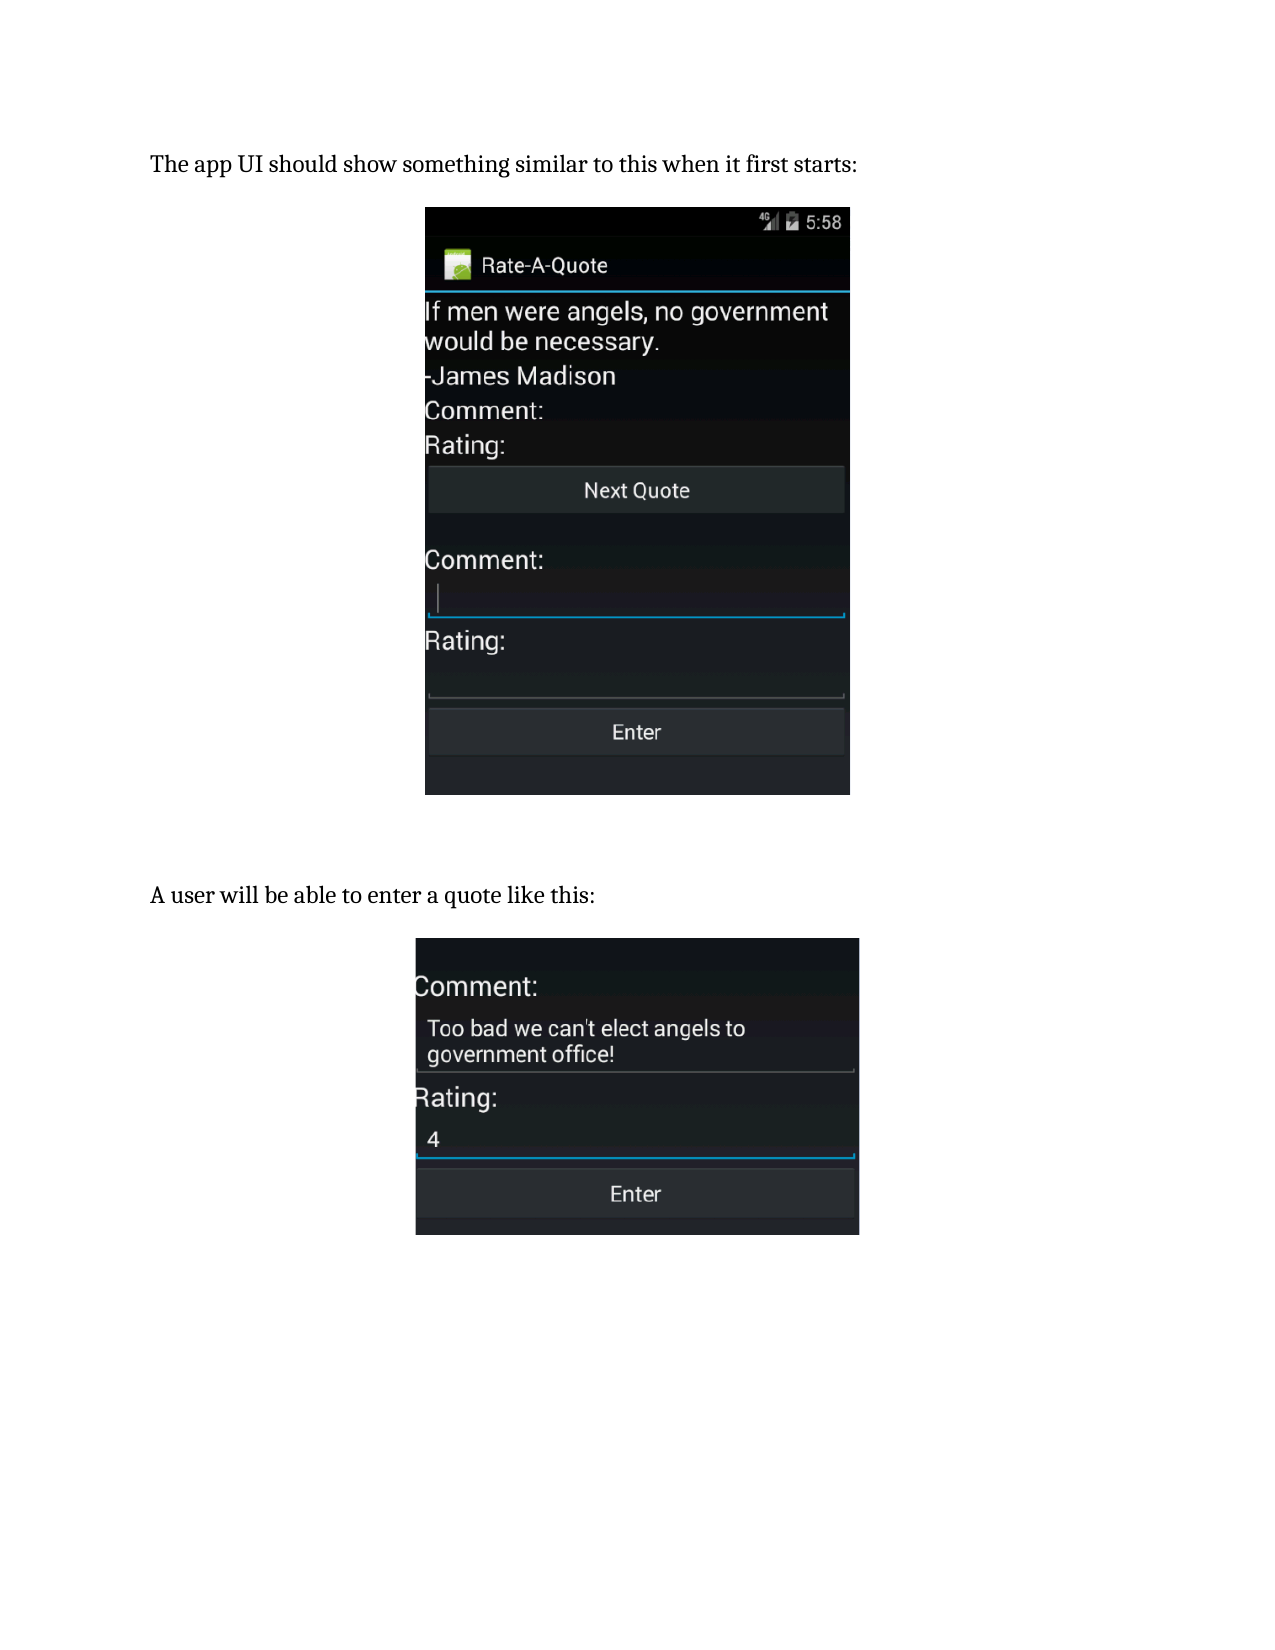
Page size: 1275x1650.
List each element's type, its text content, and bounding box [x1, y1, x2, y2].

picture [425, 207, 851, 795]
text The app UI should show something similar to this when it first starts: [150, 150, 1125, 179]
picture [415, 938, 860, 1235]
text A user will be able to enter a quote like this: [150, 881, 1125, 910]
